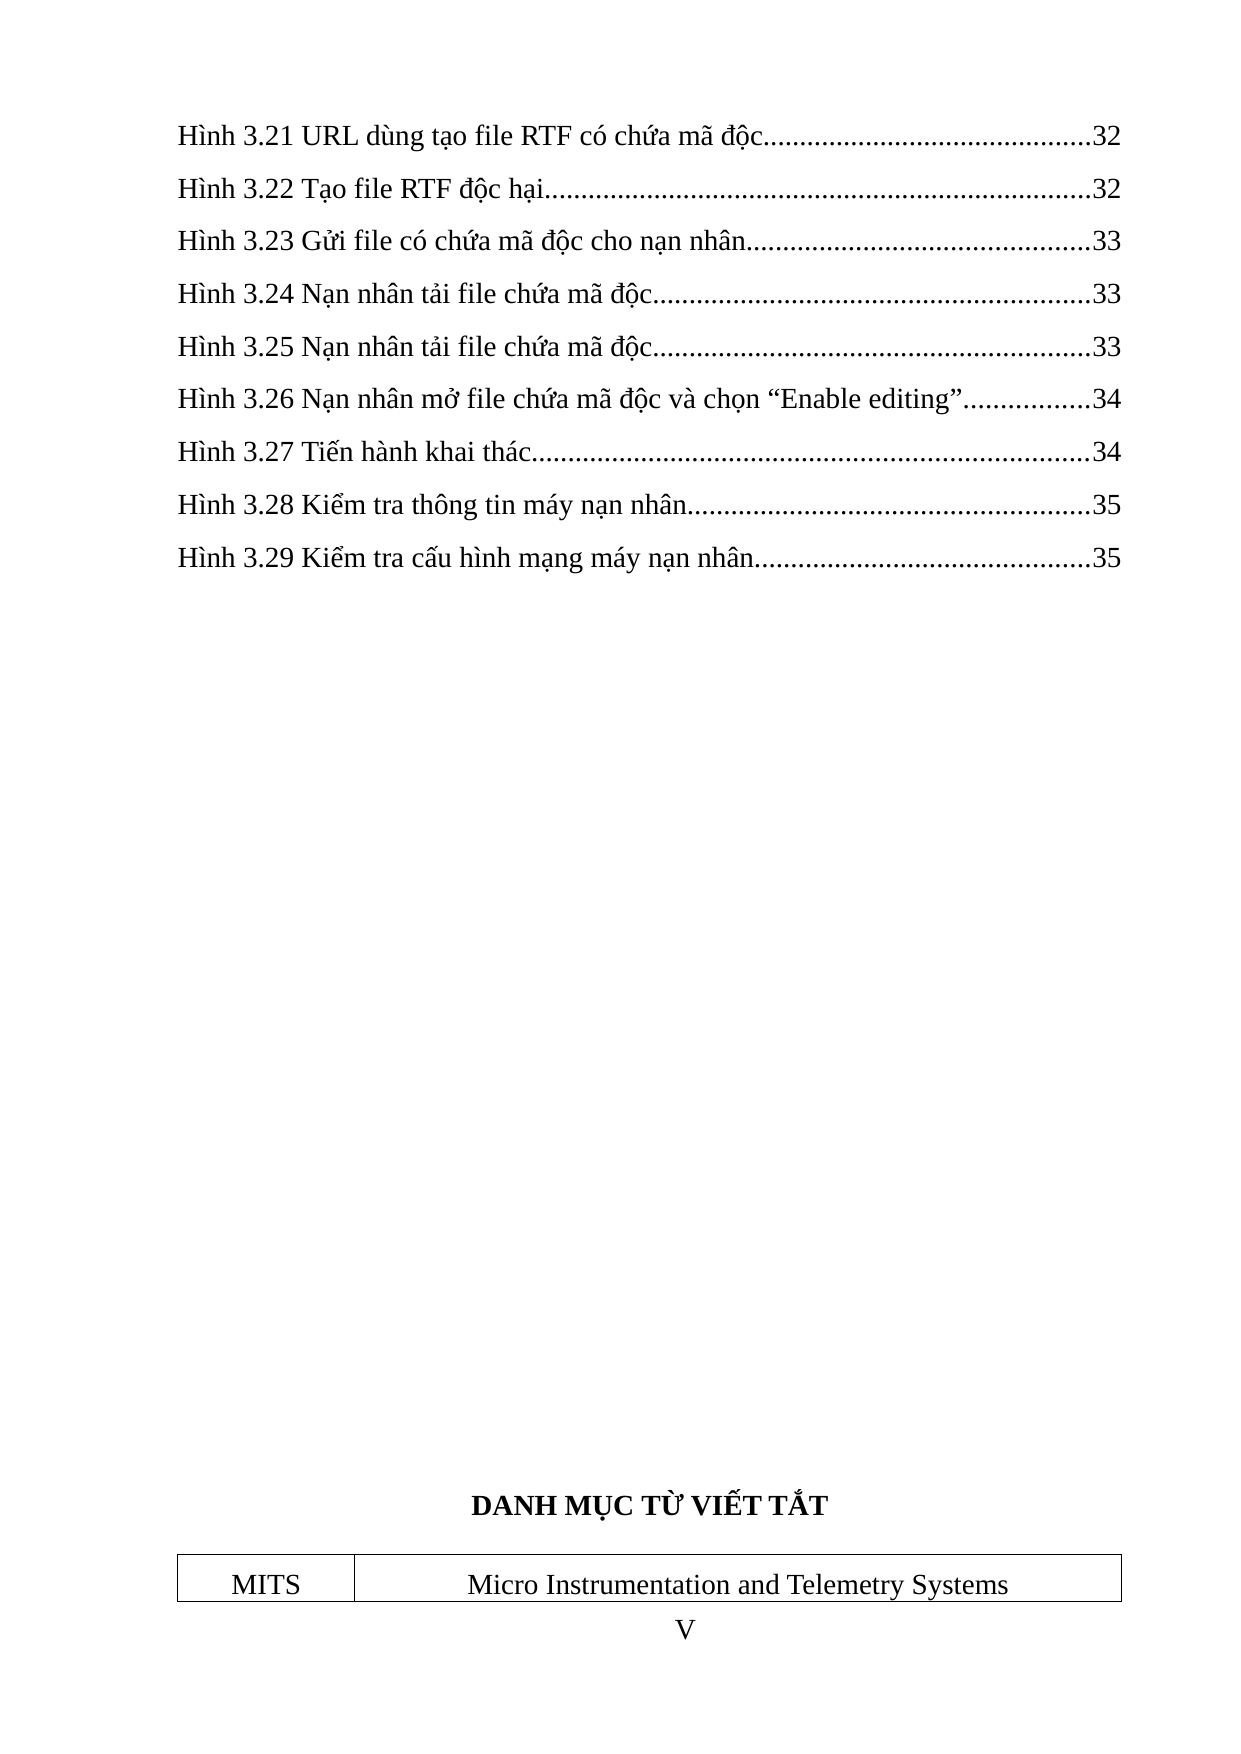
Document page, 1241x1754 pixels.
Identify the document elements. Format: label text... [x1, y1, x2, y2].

table_header MITS [178, 1555, 354, 1601]
text Hình 3.23 Gửi file có chứa mã độc cho nạn nhân 33 [177, 223, 1122, 257]
text Hình 3.21 URL dùng tạo file RTF có chứa mã độc 32 [177, 118, 1122, 152]
text Hình 3.22 Tạo file RTF độc hại 32 [177, 171, 1122, 204]
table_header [355, 1555, 1121, 1601]
subtitle DANH MỤC TỪ VIẾT TẮT [177, 1488, 1122, 1522]
text Hình 3.29 Kiểm tra cấu hình mạng máy nạn nhân 35 [177, 540, 1122, 573]
text Hình 3.26 Nạn nhân mở file chứa mã độc và chọn “Enable editing” 34 [177, 382, 1122, 415]
text Hình 3.28 Kiểm tra thông tin máy nạn nhân 35 [177, 487, 1122, 521]
text Hình 3.27 Tiến hành khai thác 34 [177, 434, 1122, 468]
text Hình 3.24 Nạn nhân tải file chứa mã độc 33 [177, 276, 1122, 310]
text Hình 3.25 Nạn nhân tải file chứa mã độc 33 [177, 329, 1122, 362]
